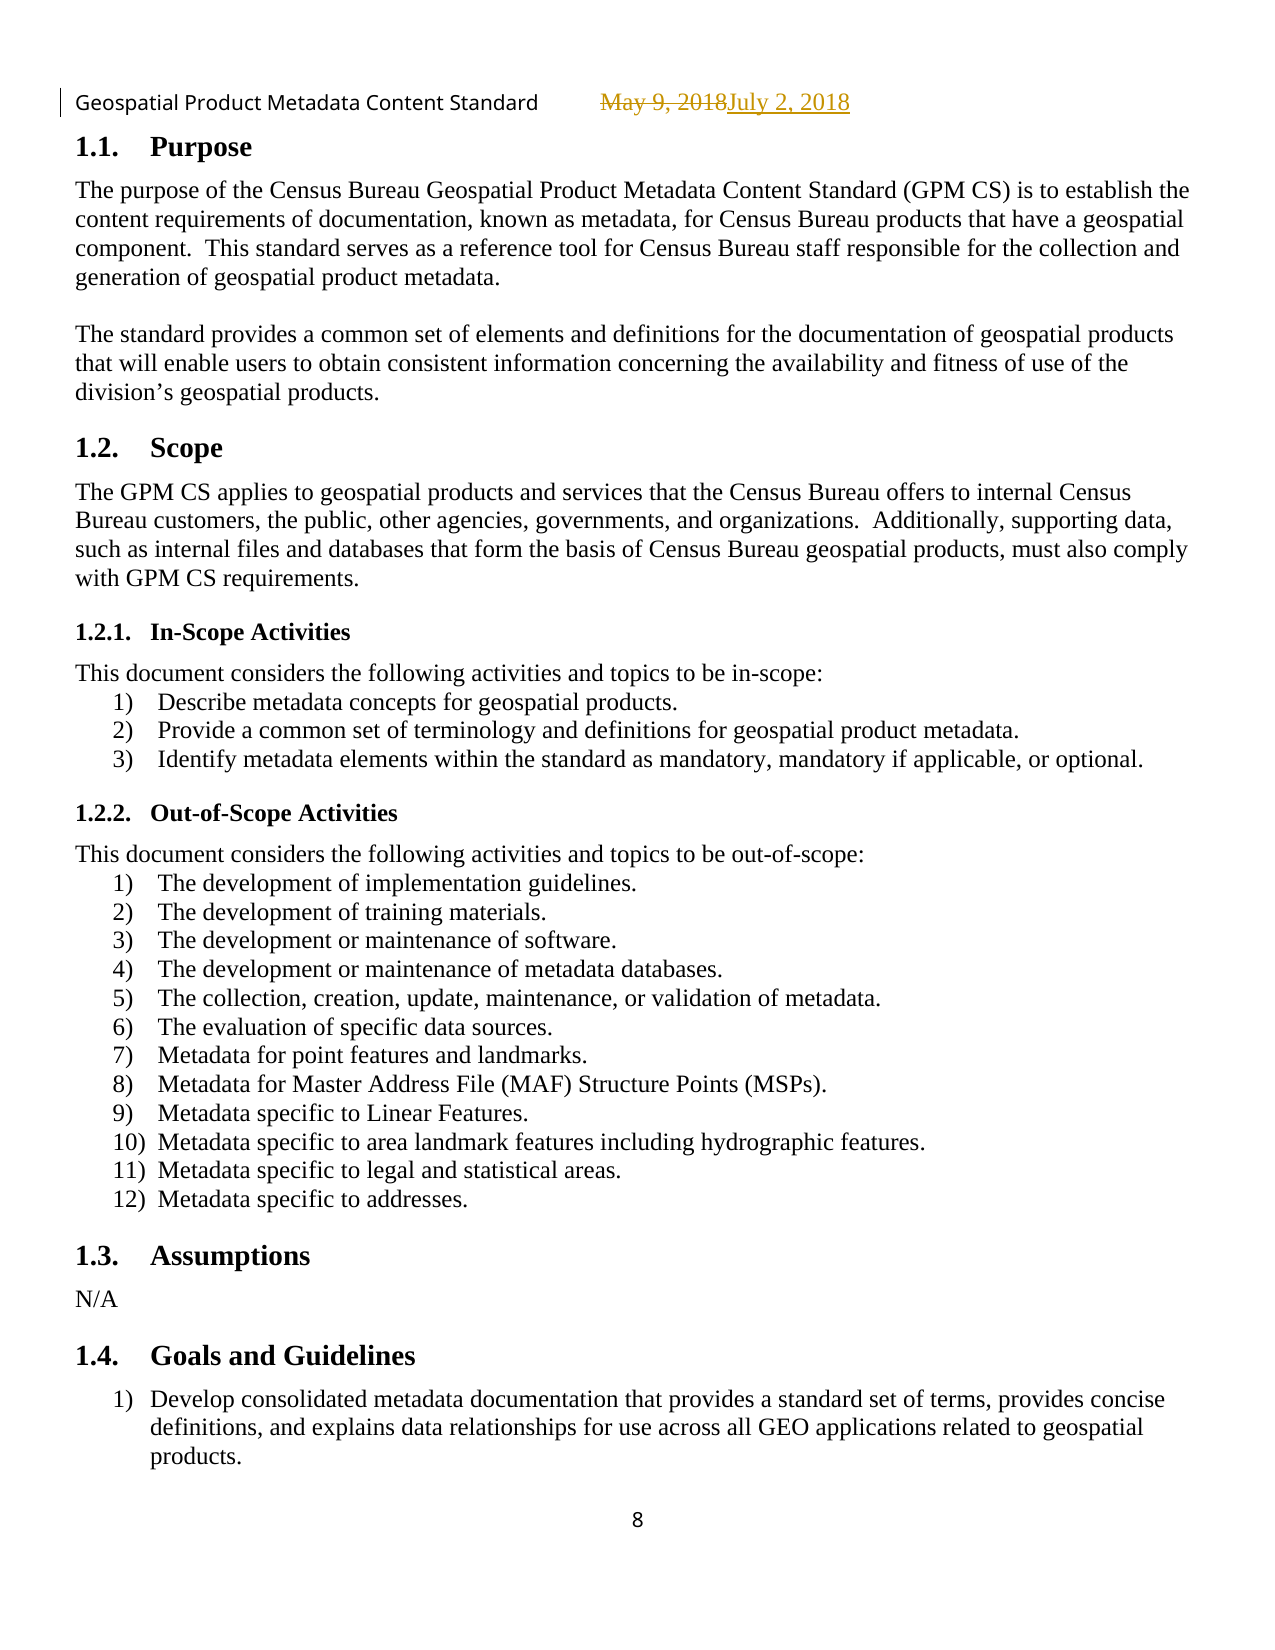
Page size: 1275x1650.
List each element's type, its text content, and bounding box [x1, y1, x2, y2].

list Metadata specific to area landmark features including hydrographic features. [112, 1127, 1200, 1155]
list Metadata for point features and landmarks. [112, 1040, 1200, 1069]
list Metadata for Master Address File (MAF) Structure Points (MSPs). [112, 1069, 1200, 1098]
list The development or maintenance of software. [112, 925, 1200, 954]
subtitle 1.1. Purpose [75, 129, 1200, 163]
list The collection, creation, update, maintenance, or validation of metadata. [112, 983, 1200, 1012]
text This document considers the following activities and topics to be out-of-scope: [75, 839, 1200, 868]
subtitle 1.2.2. Out-of-Scope Activities [75, 798, 1200, 827]
text This document considers the following activities and topics to be in-scope: [75, 658, 1200, 687]
list Develop consolidated metadata documentation that provides a standard set of terms, provides concise definitions, and explains data relationships for use across all GEO applications related to geospatial products. [112, 1384, 1200, 1470]
list Metadata specific to addresses. [112, 1184, 1200, 1213]
text The GPM CS applies to geospatial products and services that the Census Bureau offers to internal Census Bureau customers, the public, other agencies, governments, and organizations. Additionally, supporting data, such as internal files and databases that form the basis of Census Bureau geospatial products, must also comply with GPM CS requirements. [75, 477, 1200, 592]
list Metadata specific to Linear Features. [112, 1098, 1200, 1127]
subtitle 1.4. Goals and Guidelines [75, 1338, 1200, 1371]
text N/A [75, 1284, 1200, 1313]
list The development or maintenance of metadata databases. [112, 954, 1200, 983]
list The development of training materials. [112, 897, 1200, 925]
text The purpose of the Census Bureau Geospatial Product Metadata Content Standard (GPM CS) is to establish the content requirements of documentation, known as metadata, for Census Bureau products that have a geospatial component. This standard serves as a reference tool for Census Bureau staff responsible for the collection and generation of geospatial product metadata. [75, 176, 1200, 291]
list The development of implementation guidelines. [112, 868, 1200, 897]
list Identify metadata elements within the standard as mandatory, mandatory if applicable, or optional. [112, 744, 1200, 773]
subtitle 1.3. Assumptions [75, 1238, 1200, 1271]
list Metadata specific to legal and statistical areas. [112, 1155, 1200, 1184]
text The standard provides a common set of elements and definitions for the documentation of geospatial products that will enable users to obtain consistent information concerning the availability and fitness of use of the division’s geospatial products. [75, 319, 1200, 406]
subtitle 1.2. Scope [75, 431, 1200, 464]
list Provide a common set of terminology and definitions for geospatial product metadata. [112, 715, 1200, 744]
subtitle 1.2.1. In-Scope Activities [75, 617, 1200, 645]
list The evaluation of specific data sources. [112, 1012, 1200, 1040]
list Describe metadata concepts for geospatial products. [112, 687, 1200, 715]
